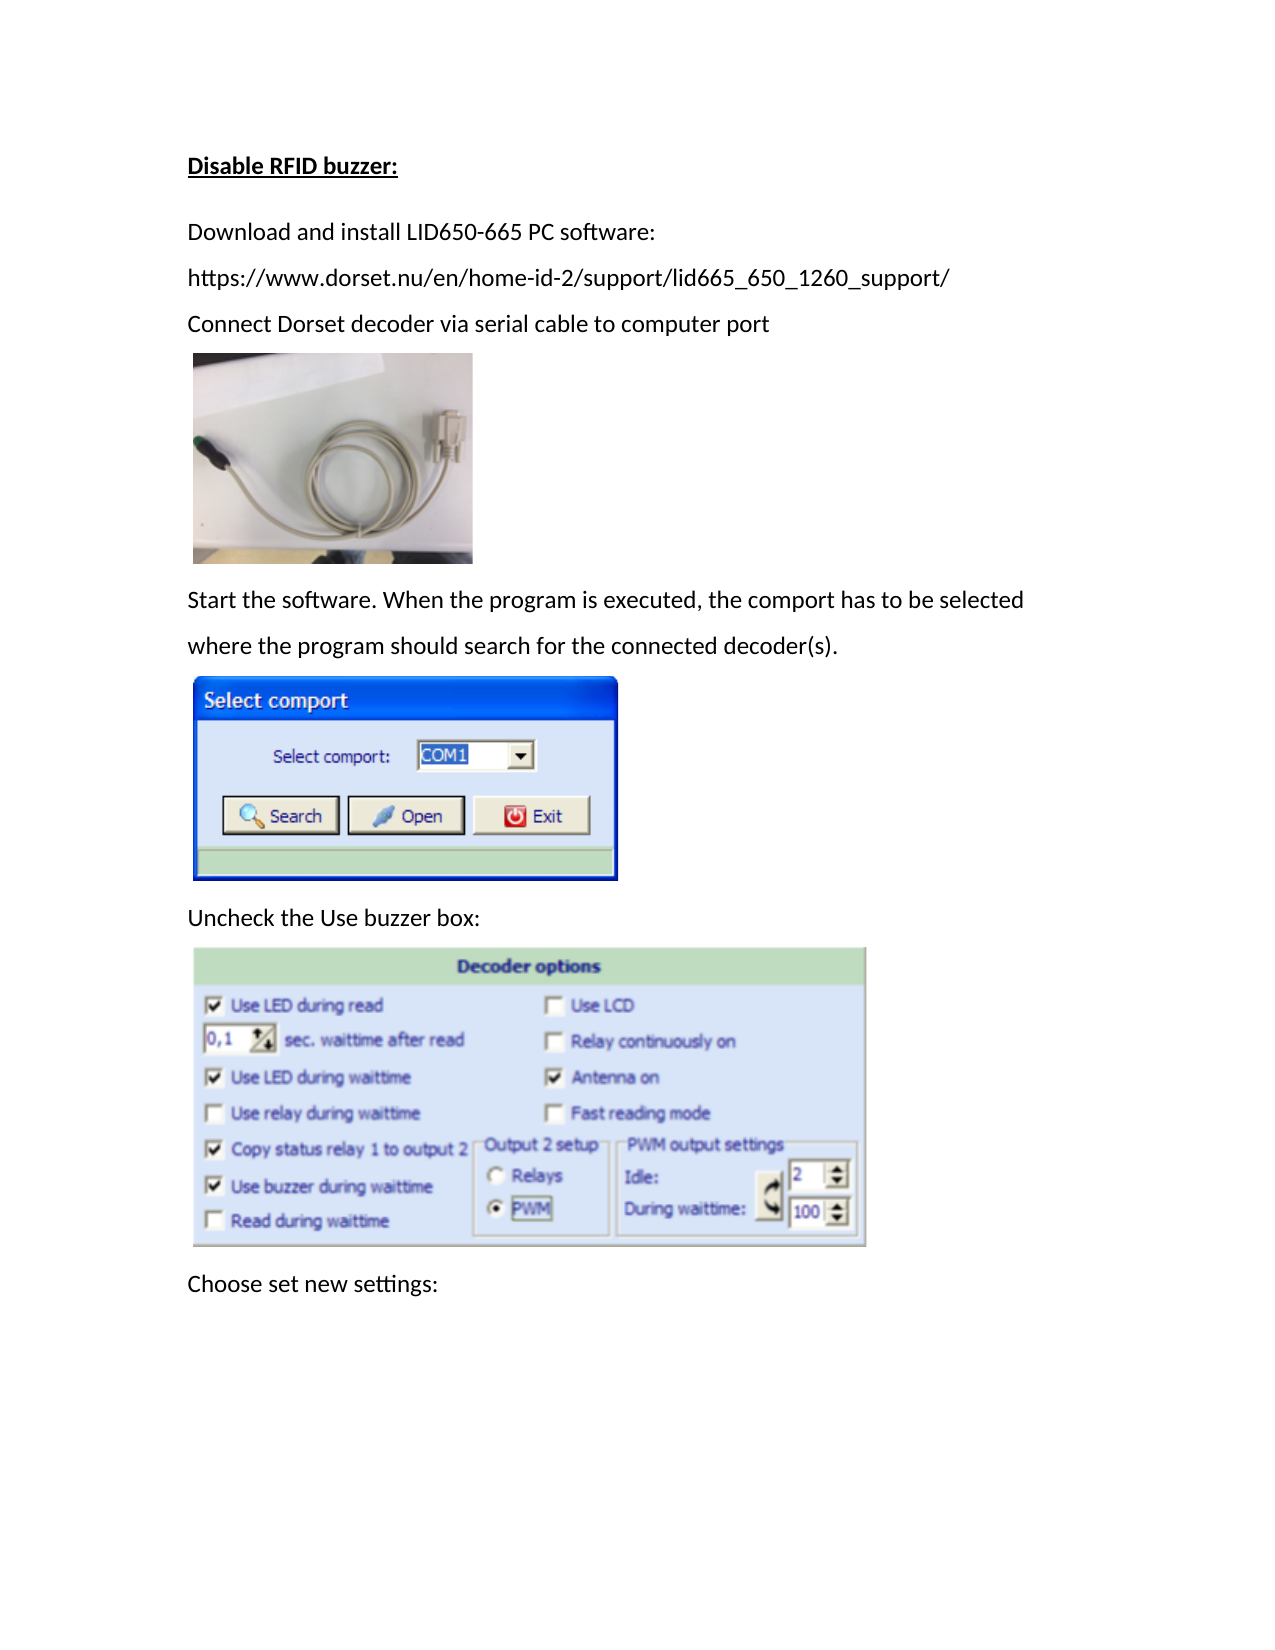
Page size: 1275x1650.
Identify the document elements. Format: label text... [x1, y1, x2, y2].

picture [193, 947, 867, 1247]
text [187, 217, 1087, 1298]
text Disable RFID buzzer: [187, 150, 1087, 181]
picture [193, 676, 619, 881]
picture [193, 353, 473, 564]
